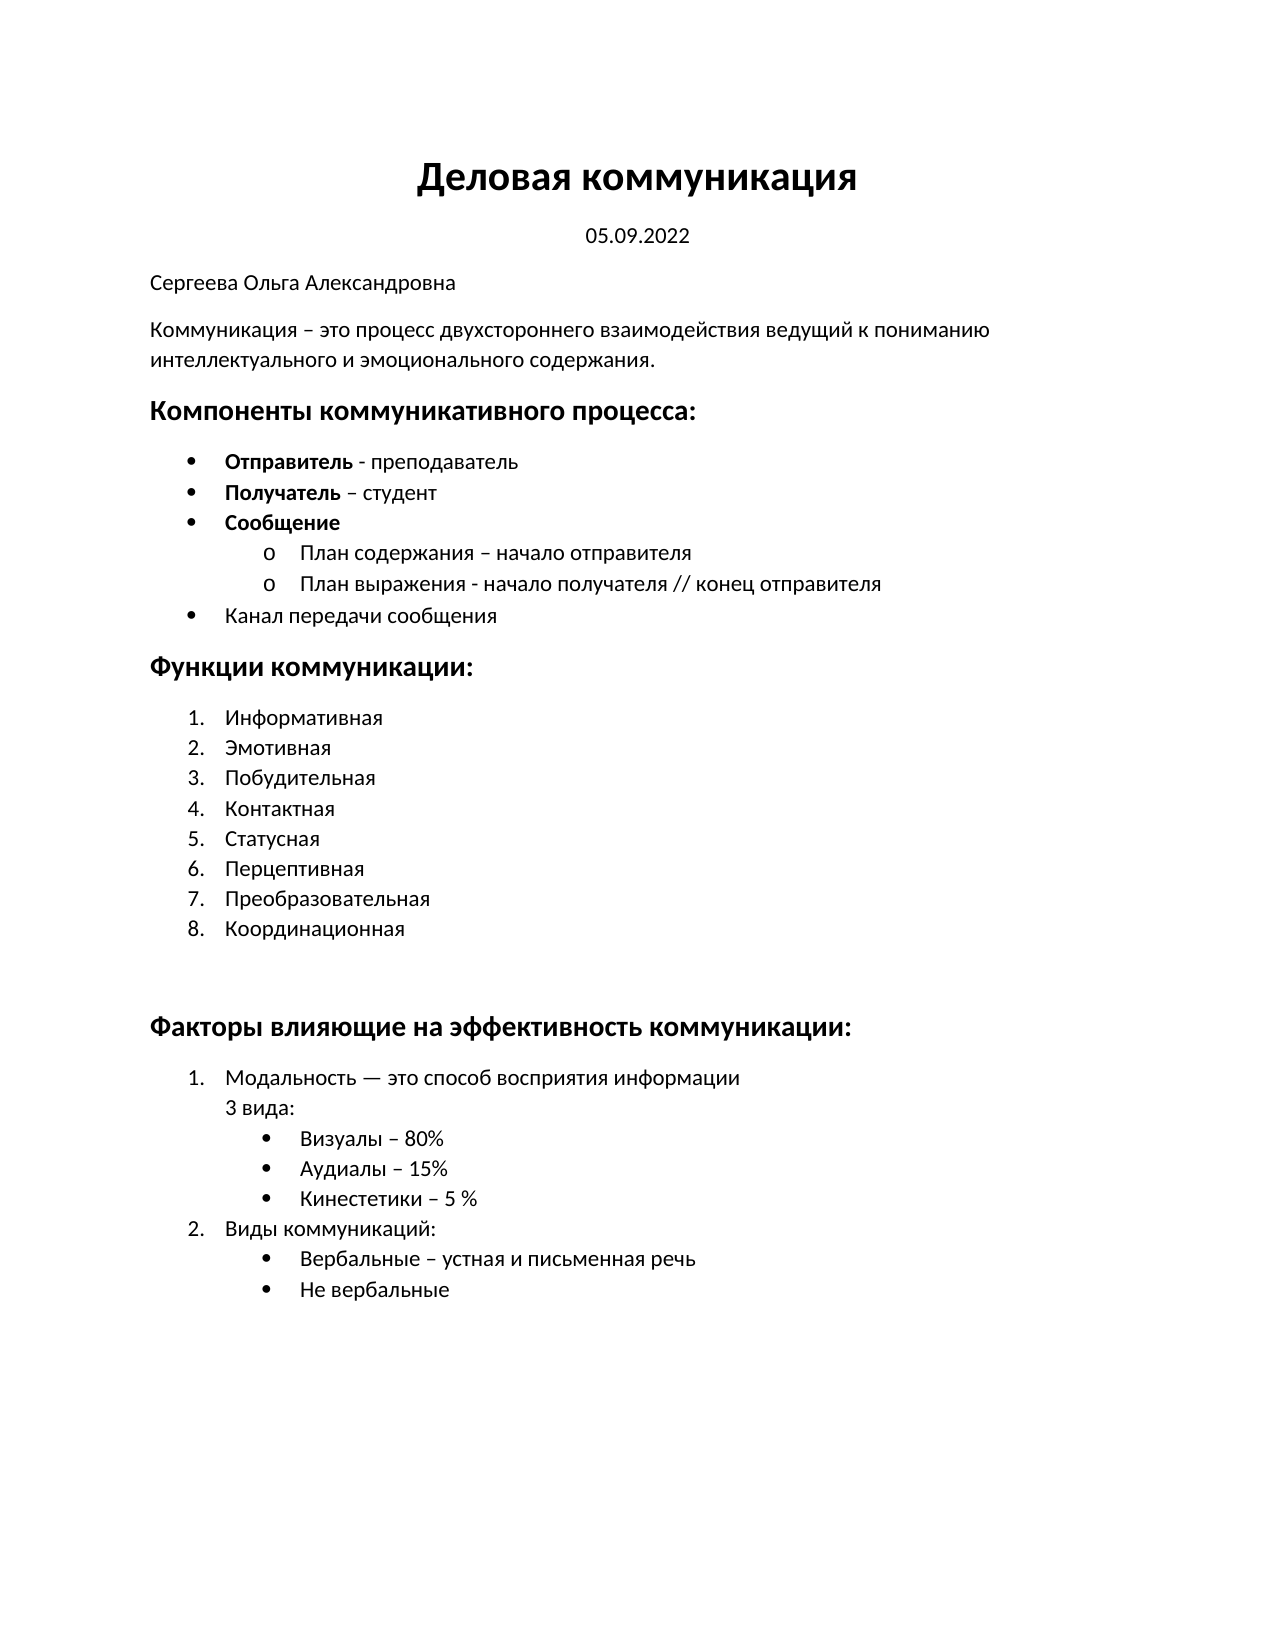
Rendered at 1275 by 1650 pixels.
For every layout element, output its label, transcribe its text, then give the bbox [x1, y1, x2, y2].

list Виды коммуникаций: [187, 1214, 1125, 1242]
list Информативная [187, 703, 1125, 731]
list Модальность — это способ восприятия информации [187, 1063, 1125, 1091]
list Сообщение [187, 508, 1125, 536]
list Контактная [187, 794, 1125, 822]
list Отправитель - преподаватель [187, 447, 1125, 476]
list План выражения - начало получателя // конец отправителя [262, 569, 1125, 599]
list Преобразовательная [187, 884, 1125, 912]
text Компоненты коммуникативного процесса: [150, 392, 1125, 428]
list Кинестетики – 5 % [262, 1184, 1125, 1212]
list Визуалы – 80% [262, 1124, 1125, 1152]
list Не вербальные [262, 1275, 1125, 1303]
text Деловая коммуникация [150, 150, 1125, 201]
list План содержания – начало отправителя [262, 538, 1125, 567]
list Перцептивная [187, 854, 1125, 882]
list Получатель – студент [187, 478, 1125, 506]
text Факторы влияющие на эффективность коммуникации: [150, 1008, 1125, 1044]
list Аудиалы – 15% [262, 1154, 1125, 1182]
list Эмотивная [187, 733, 1125, 761]
list 3 вида: [225, 1093, 1125, 1122]
text 05.09.2022 [150, 222, 1125, 249]
list Вербальные – устная и письменная речь [262, 1244, 1125, 1273]
list Канал передачи сообщения [187, 601, 1125, 629]
list Побудительная [187, 763, 1125, 791]
text Функции коммуникации: [150, 648, 1125, 683]
text Коммуникация – это процесс двухстороннего взаимодействия ведущий к пониманию интеллектуального и эмоционального содержания. [150, 315, 1125, 373]
list Статусная [187, 824, 1125, 852]
text Сергеева Ольга Александровна [150, 268, 1125, 296]
list Координационная [187, 914, 1125, 942]
